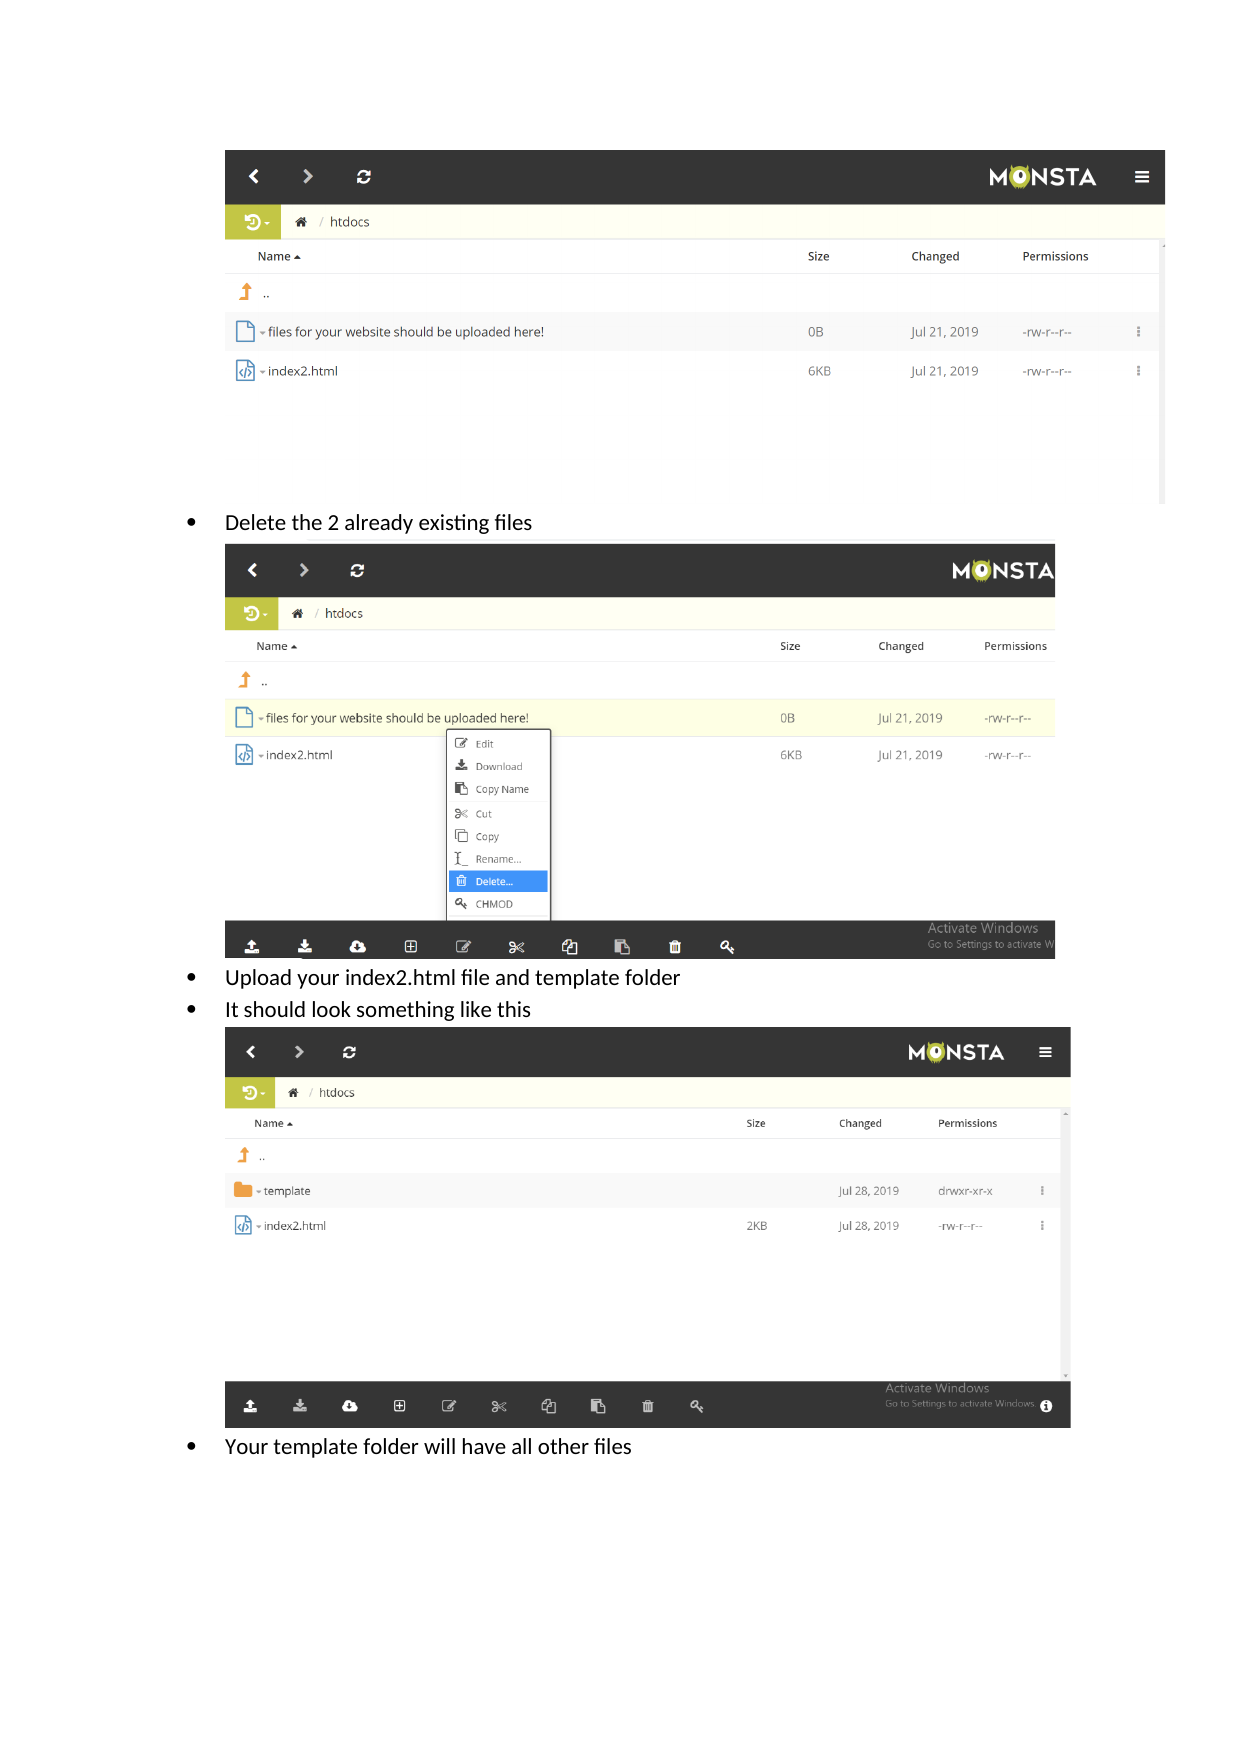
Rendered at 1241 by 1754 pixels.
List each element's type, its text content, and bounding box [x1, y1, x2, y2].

list Your template folder will have all other files [187, 1432, 1090, 1460]
picture [225, 1027, 1071, 1428]
picture [225, 150, 1166, 504]
list It should look something like this [187, 995, 1090, 1023]
picture [225, 539, 1056, 959]
list Upload your index2.html file and template folder [187, 963, 1090, 991]
list Delete the 2 already existing files [187, 508, 1090, 536]
